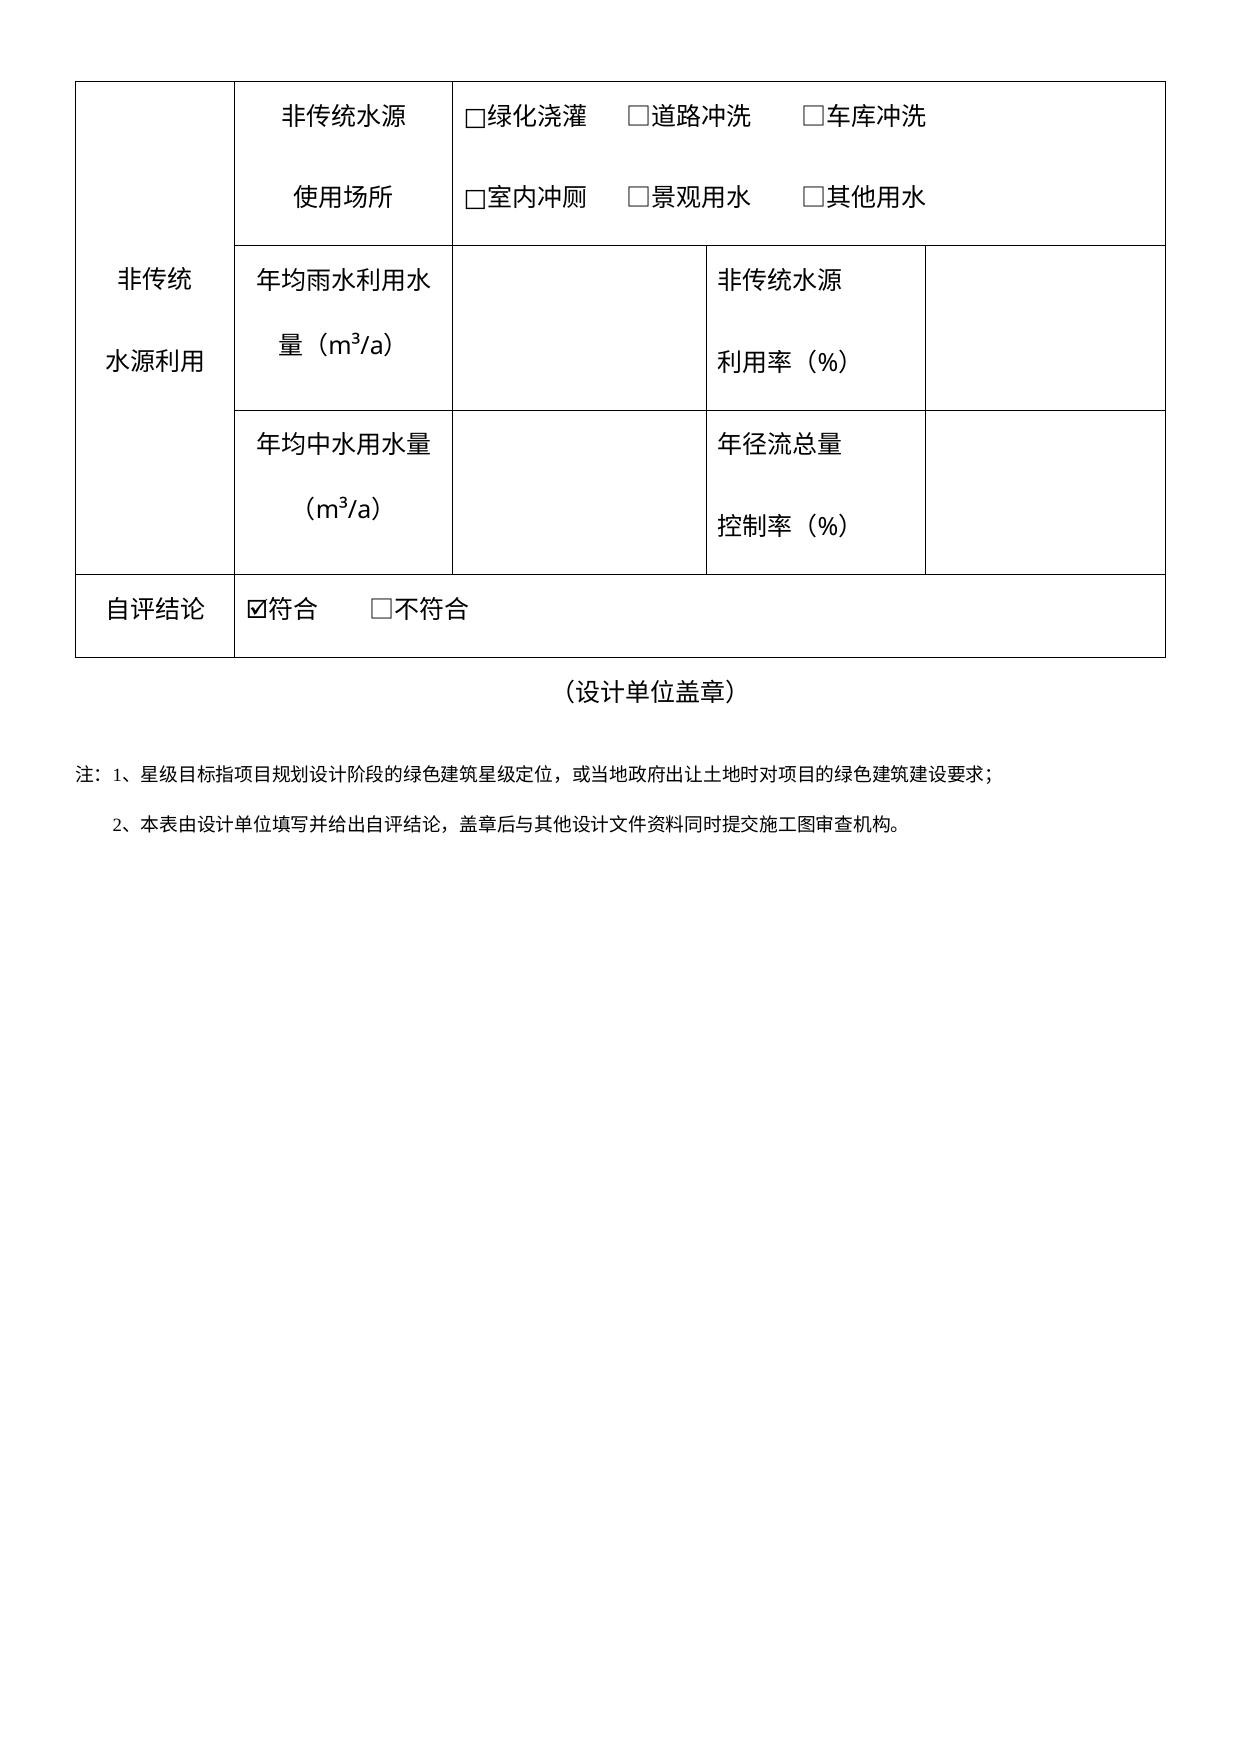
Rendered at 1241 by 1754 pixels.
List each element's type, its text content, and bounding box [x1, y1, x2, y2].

text 2、本表由设计单位填写并给出自评结论，盖章后与其他设计文件资料同时提交施工图审查机构。 [75, 807, 1165, 839]
table_cell 非传统水源 利用率（%） [707, 246, 925, 409]
table_cell 年均中水用水量（m³/a） [235, 411, 452, 574]
table_cell 年径流总量 控制率（%） [707, 411, 925, 574]
table_cell [453, 411, 706, 574]
table_cell □绿化浇灌 □道路冲洗 □车库冲洗 □室内冲厕 □景观用水 □其他用水 [453, 82, 1165, 245]
text 注：1、星级目标指项目规划设计阶段的绿色建筑星级定位，或当地政府出让土地时对项目的绿色建筑建设要求； [75, 757, 1165, 790]
table_cell [453, 246, 706, 409]
table_cell 符合 □不符合 [235, 575, 1165, 657]
table_cell 自评结论 [76, 575, 234, 657]
table_cell [926, 246, 1165, 409]
table_cell 非传统水源 使用场所 [235, 82, 452, 245]
table_cell [926, 411, 1165, 574]
text （设计单位盖章） [75, 658, 1065, 723]
table_cell 年均雨水利用水量（m³/a） [235, 246, 452, 409]
table_cell 非传统 水源利用 [76, 82, 234, 574]
